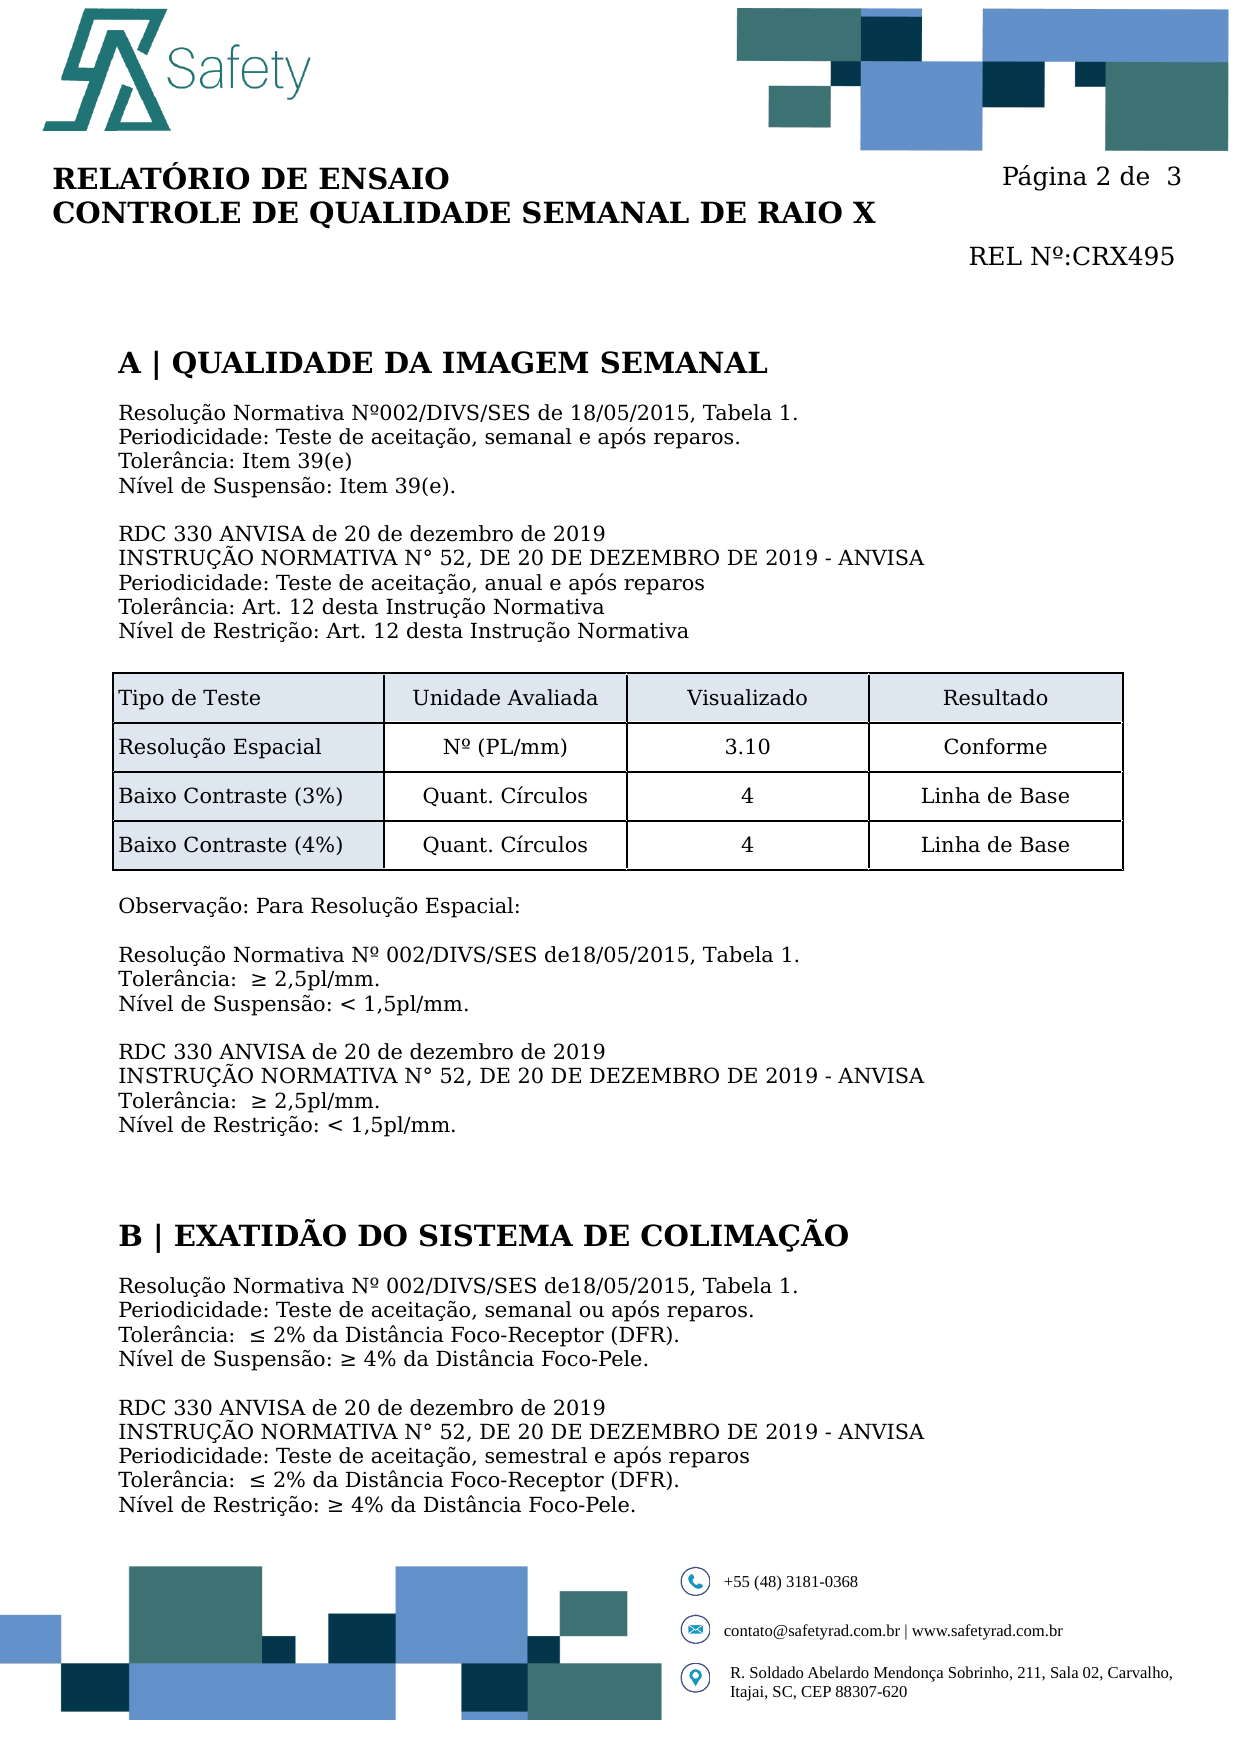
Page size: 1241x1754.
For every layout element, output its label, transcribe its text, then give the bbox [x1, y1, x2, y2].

picture [42, 8, 311, 131]
text Resolução Normativa Nº002/DIVS/SES de 18/05/2015, Tabela 1. [118, 401, 1122, 425]
picture [736, 8, 1229, 151]
text Periodicidade: Teste de aceitação, semanal ou após reparos. [118, 1298, 1226, 1323]
text Nível de Restrição: ≥ 4% da Distância Foco-Pele. [118, 1493, 1226, 1517]
table_cell Conforme [870, 721, 1122, 771]
text Resolução Normativa Nº 002/DIVS/SES de18/05/2015, Tabela 1. [118, 943, 1226, 967]
table_cell Linha de Base [870, 771, 1122, 820]
table_header Tipo de Teste [114, 674, 384, 721]
text A | QUALIDADE DA IMAGEM SEMANAL [118, 346, 1122, 380]
text INSTRUÇÃO NORMATIVA N° 52, DE 20 DE DEZEMBRO DE 2019 - ANVISA [118, 1064, 1122, 1089]
table_cell Baixo Contraste (3%) [114, 773, 383, 820]
picture [680, 1663, 710, 1693]
text RDC 330 ANVISA de 20 de dezembro de 2019 [118, 522, 1226, 546]
text Nível de Suspensão: < 1,5pl/mm. [118, 992, 1226, 1016]
table_cell Quant. Círculos [384, 822, 627, 869]
table_header Unidade Avaliada [384, 674, 627, 721]
text Tolerância: ≥ 2,5pl/mm. [118, 967, 1226, 992]
table_header Visualizado [627, 674, 868, 721]
picture [0, 1566, 662, 1720]
text Tolerância: ≤ 2% da Distância Foco-Receptor (DFR). [118, 1323, 1226, 1347]
picture [680, 1614, 710, 1644]
text RDC 330 ANVISA de 20 de dezembro de 2019 [118, 1396, 1226, 1420]
table_cell Nº (PL/mm) [385, 724, 626, 771]
table_header Resultado [868, 674, 1122, 721]
text Tolerância: Art. 12 desta Instrução Normativa [118, 595, 1122, 619]
picture [680, 1566, 710, 1596]
text Observação: Para Resolução Espacial: [118, 894, 1228, 919]
text Tolerância: Item 39(e) [118, 449, 1122, 474]
table_cell Quant. Círculos [385, 773, 626, 820]
table_cell 3.10 [628, 724, 868, 771]
text Resolução Normativa Nº 002/DIVS/SES de18/05/2015, Tabela 1. [118, 1274, 1226, 1298]
table_cell Linha de Base [868, 820, 1122, 869]
table_cell 4 [628, 773, 868, 820]
text B | EXATIDÃO DO SISTEMA DE COLIMAÇÃO [118, 1219, 1122, 1253]
text Tolerância: ≤ 2% da Distância Foco-Receptor (DFR). [118, 1468, 1226, 1493]
text Periodicidade: Teste de aceitação, anual e após reparos [118, 571, 1122, 595]
text RDC 330 ANVISA de 20 de dezembro de 2019 [118, 1040, 1226, 1064]
table_cell Baixo Contraste (4%) [114, 822, 384, 869]
text Nível de Suspensão: ≥ 4% da Distância Foco-Pele. [118, 1347, 1226, 1371]
text Periodicidade: Teste de aceitação, semestral e após reparos [118, 1444, 1122, 1468]
text INSTRUÇÃO NORMATIVA N° 52, DE 20 DE DEZEMBRO DE 2019 - ANVISA [118, 546, 1122, 571]
text Periodicidade: Teste de aceitação, semanal e após reparos. [118, 425, 1122, 449]
text INSTRUÇÃO NORMATIVA N° 52, DE 20 DE DEZEMBRO DE 2019 - ANVISA [118, 1420, 1122, 1444]
table_cell Resolução Espacial [114, 724, 383, 771]
text Tolerância: ≥ 2,5pl/mm. [118, 1089, 1226, 1113]
text Nível de Restrição: < 1,5pl/mm. [118, 1113, 1226, 1137]
table_cell 4 [627, 822, 868, 869]
text Nível de Restrição: Art. 12 desta Instrução Normativa [118, 619, 1122, 643]
text Nível de Suspensão: Item 39(e). [118, 474, 1122, 498]
